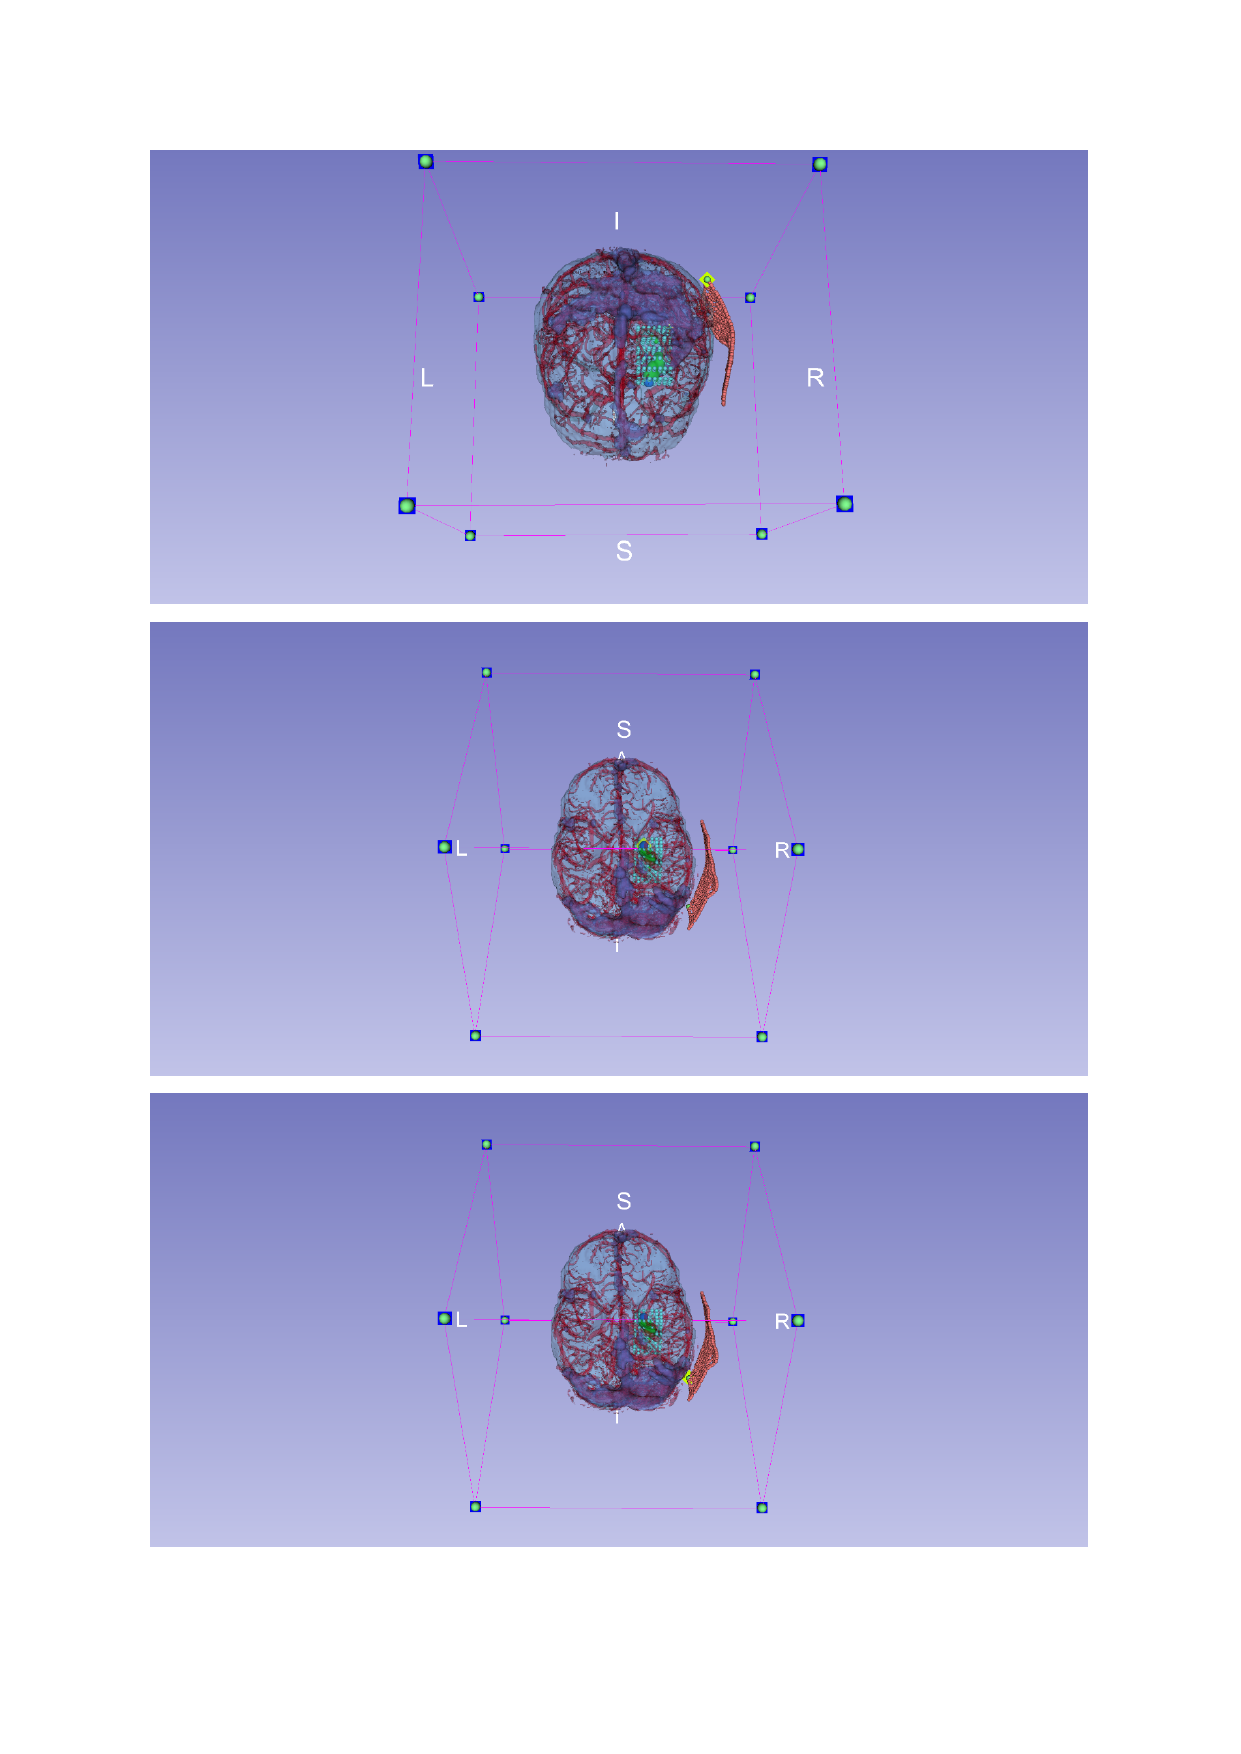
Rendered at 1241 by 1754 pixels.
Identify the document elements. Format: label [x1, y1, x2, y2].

picture [150, 622, 1088, 1076]
picture [150, 1093, 1088, 1547]
picture [150, 150, 1088, 604]
